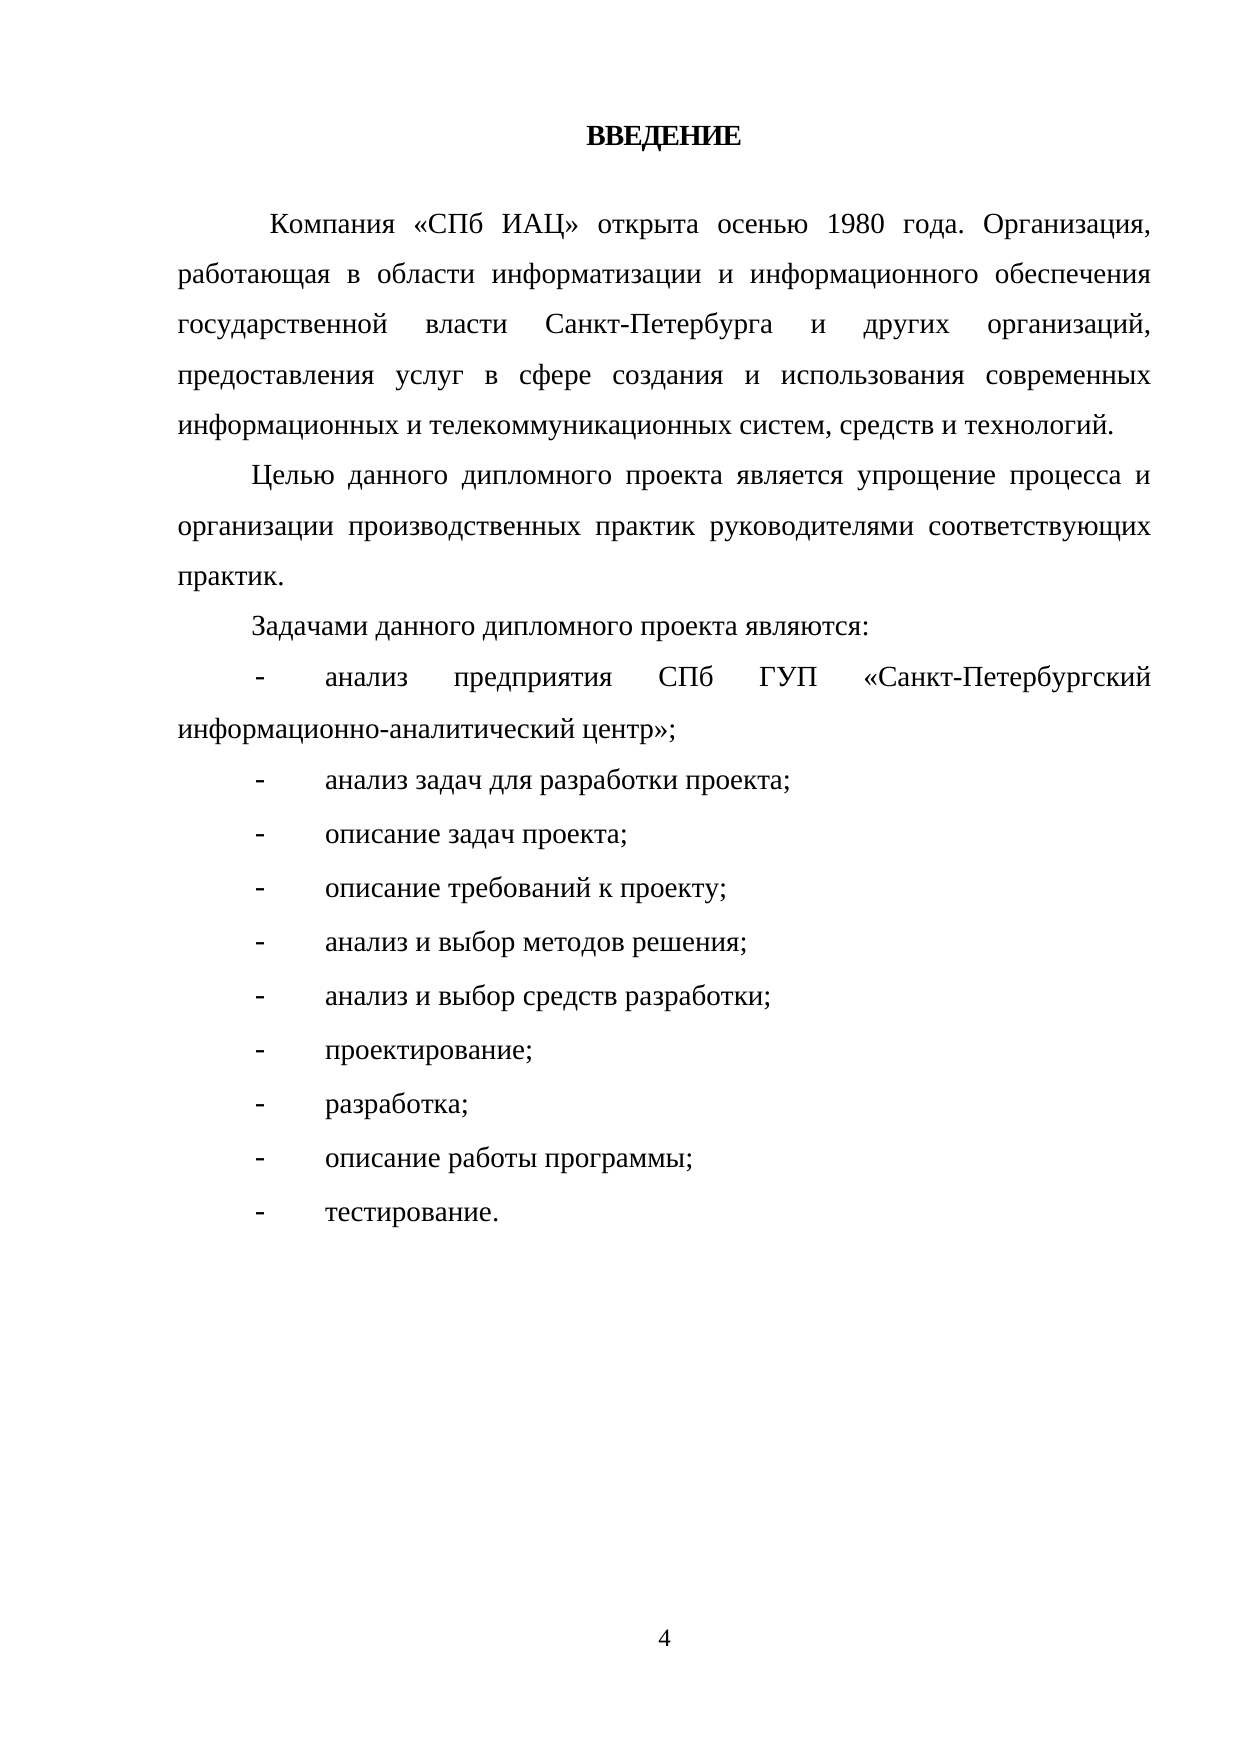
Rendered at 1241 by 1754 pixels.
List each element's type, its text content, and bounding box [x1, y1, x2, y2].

list анализ задач для разработки проекта; [177, 762, 1152, 798]
list анализ и выбор методов решения; [177, 924, 1152, 960]
text Компания «СПб ИАЦ» открыта осенью 1980 года. Организация, работающая в области информатизации и информационного обеспечения государственной власти Санкт-Петербурга и других организаций, предоставления услуг в сфере создания и использования современных информационных и телекоммуникационных систем, средств и технологий. [177, 206, 1152, 441]
text Целью данного дипломного проекта является упрощение процесса и организации производственных практик руководителями соответствующих практик. [177, 457, 1152, 592]
list описание работы программы; [177, 1140, 1152, 1176]
list описание требований к проекту; [177, 870, 1152, 906]
list проектирование; [177, 1032, 1152, 1068]
list анализ и выбор средств разработки; [177, 978, 1152, 1014]
list тестирование. [177, 1194, 1152, 1230]
title ВВЕДЕНИЕ [177, 118, 1152, 152]
list разработка; [177, 1086, 1152, 1122]
list анализ предприятия СПб ГУП «Санкт-Петербургский информационно-аналитический центр»; [177, 659, 1152, 745]
list описание задач проекта; [177, 816, 1152, 852]
text Задачами данного дипломного проекта являются: [177, 608, 1152, 642]
